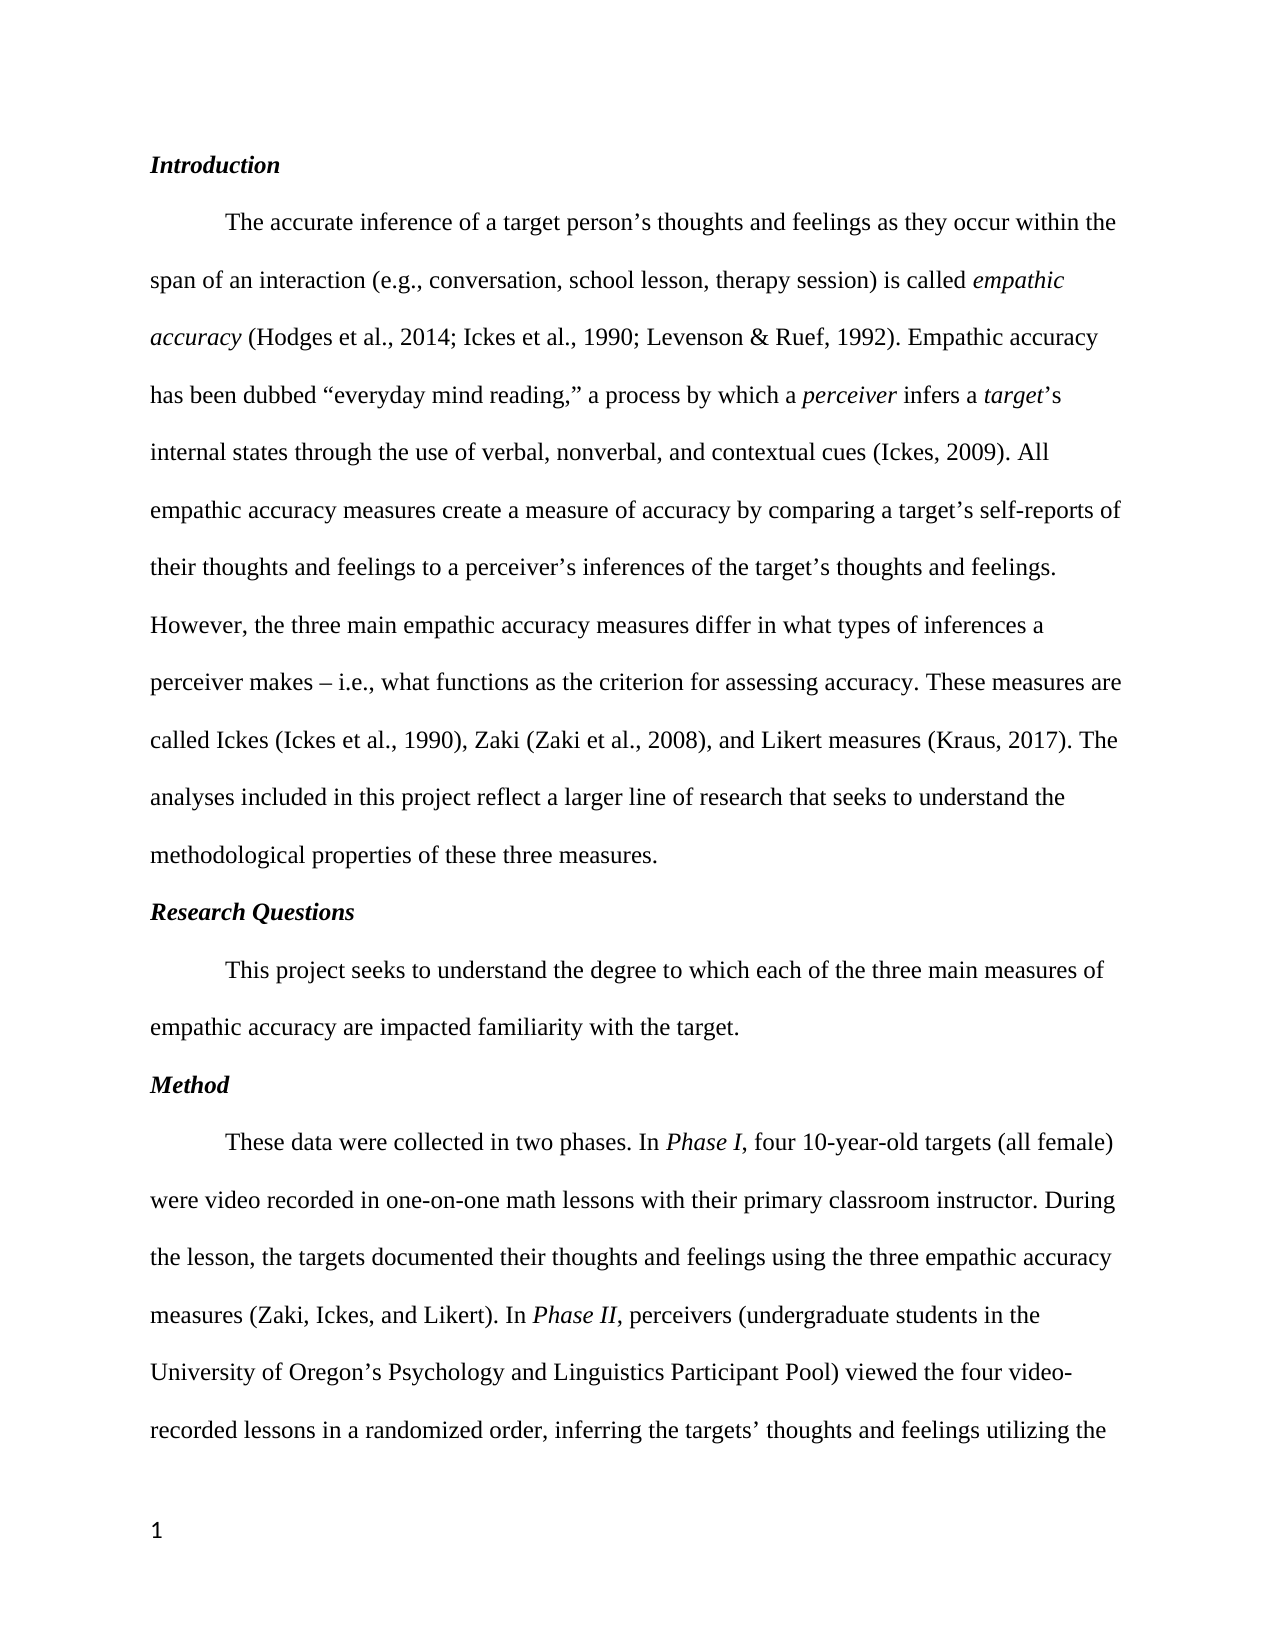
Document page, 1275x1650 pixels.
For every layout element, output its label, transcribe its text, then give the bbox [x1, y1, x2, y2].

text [150, 1127, 1125, 1444]
text Method [150, 1070, 1125, 1099]
text Introduction [150, 150, 1125, 179]
text This project seeks to understand the degree to which each of the three main measures of empathic accuracy are impacted familiarity with the target. [150, 955, 1125, 1041]
text The accurate inference of a target person’s thoughts and feelings as they occur within the span of an interaction (e.g., conversation, school lesson, therapy session) is called empathic accuracy (Hodges et al., 2014; Ickes et al., 1990; Levenson & Ruef, 1992). Empathic accuracy has been dubbed “everyday mind reading,” a process by which a perceiver infers a target’s internal states through the use of verbal, nonverbal, and contextual cues (Ickes, 2009). All empathic accuracy measures create a measure of accuracy by comparing a target’s self-reports of their thoughts and feelings to a perceiver’s inferences of the target’s thoughts and feelings. However, the three main empathic accuracy measures differ in what types of inferences a perceiver makes – i.e., what functions as the criterion for assessing accuracy. These measures are called Ickes (Ickes et al., 1990), Zaki (Zaki et al., 2008), and Likert measures (Kraus, 2017). The analyses included in this project reflect a larger line of research that seeks to understand the methodological properties of these three measures. [150, 207, 1125, 869]
text Research Questions [150, 897, 1125, 926]
